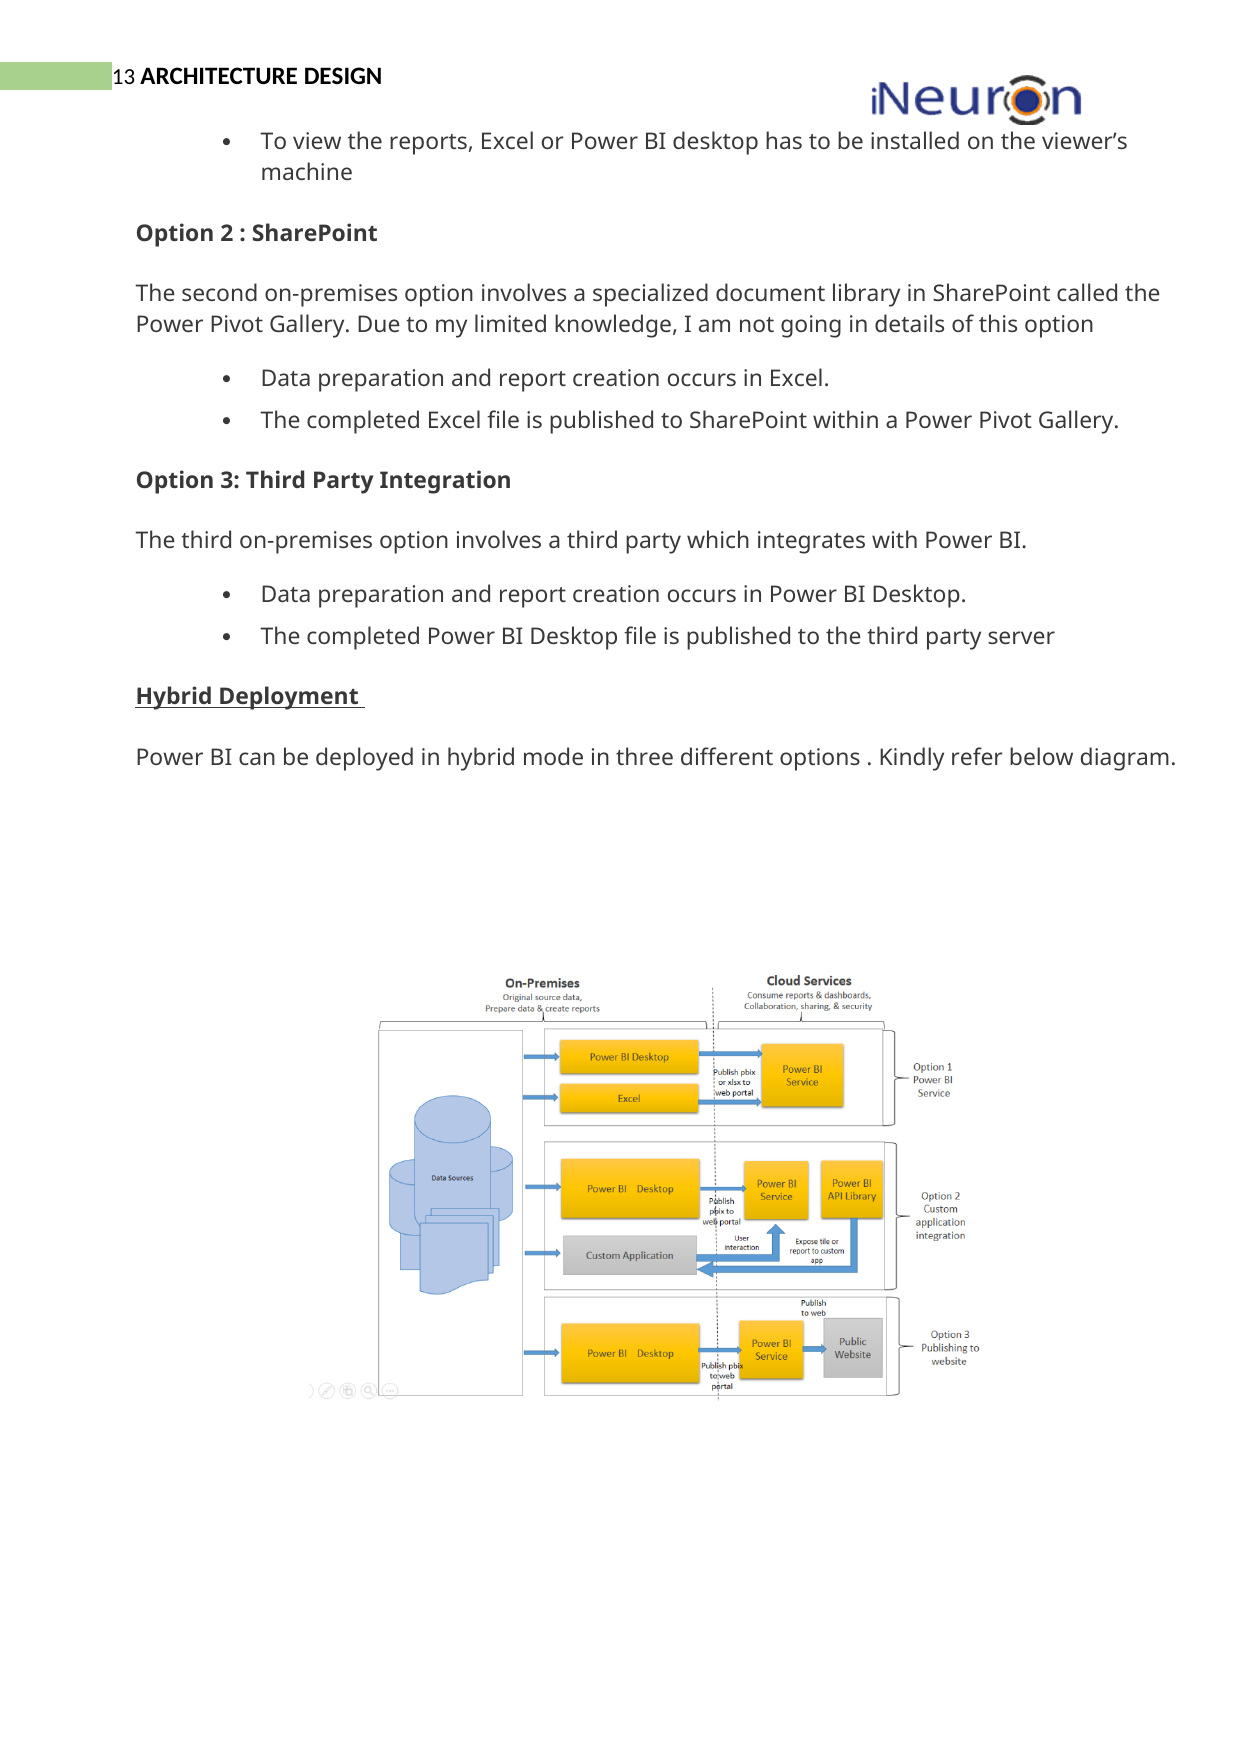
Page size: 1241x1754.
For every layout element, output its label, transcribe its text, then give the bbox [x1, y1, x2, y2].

list Data preparation and report creation occurs in Excel. [223, 361, 1184, 393]
list The completed Excel file is published to SharePoint within a Power Pivot Gallery. [223, 404, 1184, 435]
picture [871, 75, 1082, 125]
list The completed Power BI Desktop file is published to the third party server [223, 620, 1184, 651]
text Option 3: Third Party Integration [135, 464, 1184, 495]
text The second on-premises option involves a specialized document library in SharePoint called the Power Pivot Gallery. Due to my limited knowledge, I am not going in details of this option [135, 277, 1184, 339]
text Power BI can be deployed in hybrid mode in three different options . Kindly refer below diagram. [135, 741, 1184, 772]
text Option 2 : SharePoint [135, 217, 1184, 248]
list To view the reports, Excel or Power BI desktop has to be installed on the viewer’s machine [223, 125, 1184, 187]
text Hybrid Deployment [135, 680, 1184, 711]
text The third on-premises option involves a third party which integrates with Power BI. [135, 524, 1184, 556]
list Data preparation and report creation occurs in Power BI Desktop. [223, 578, 1184, 609]
picture [308, 975, 1011, 1401]
